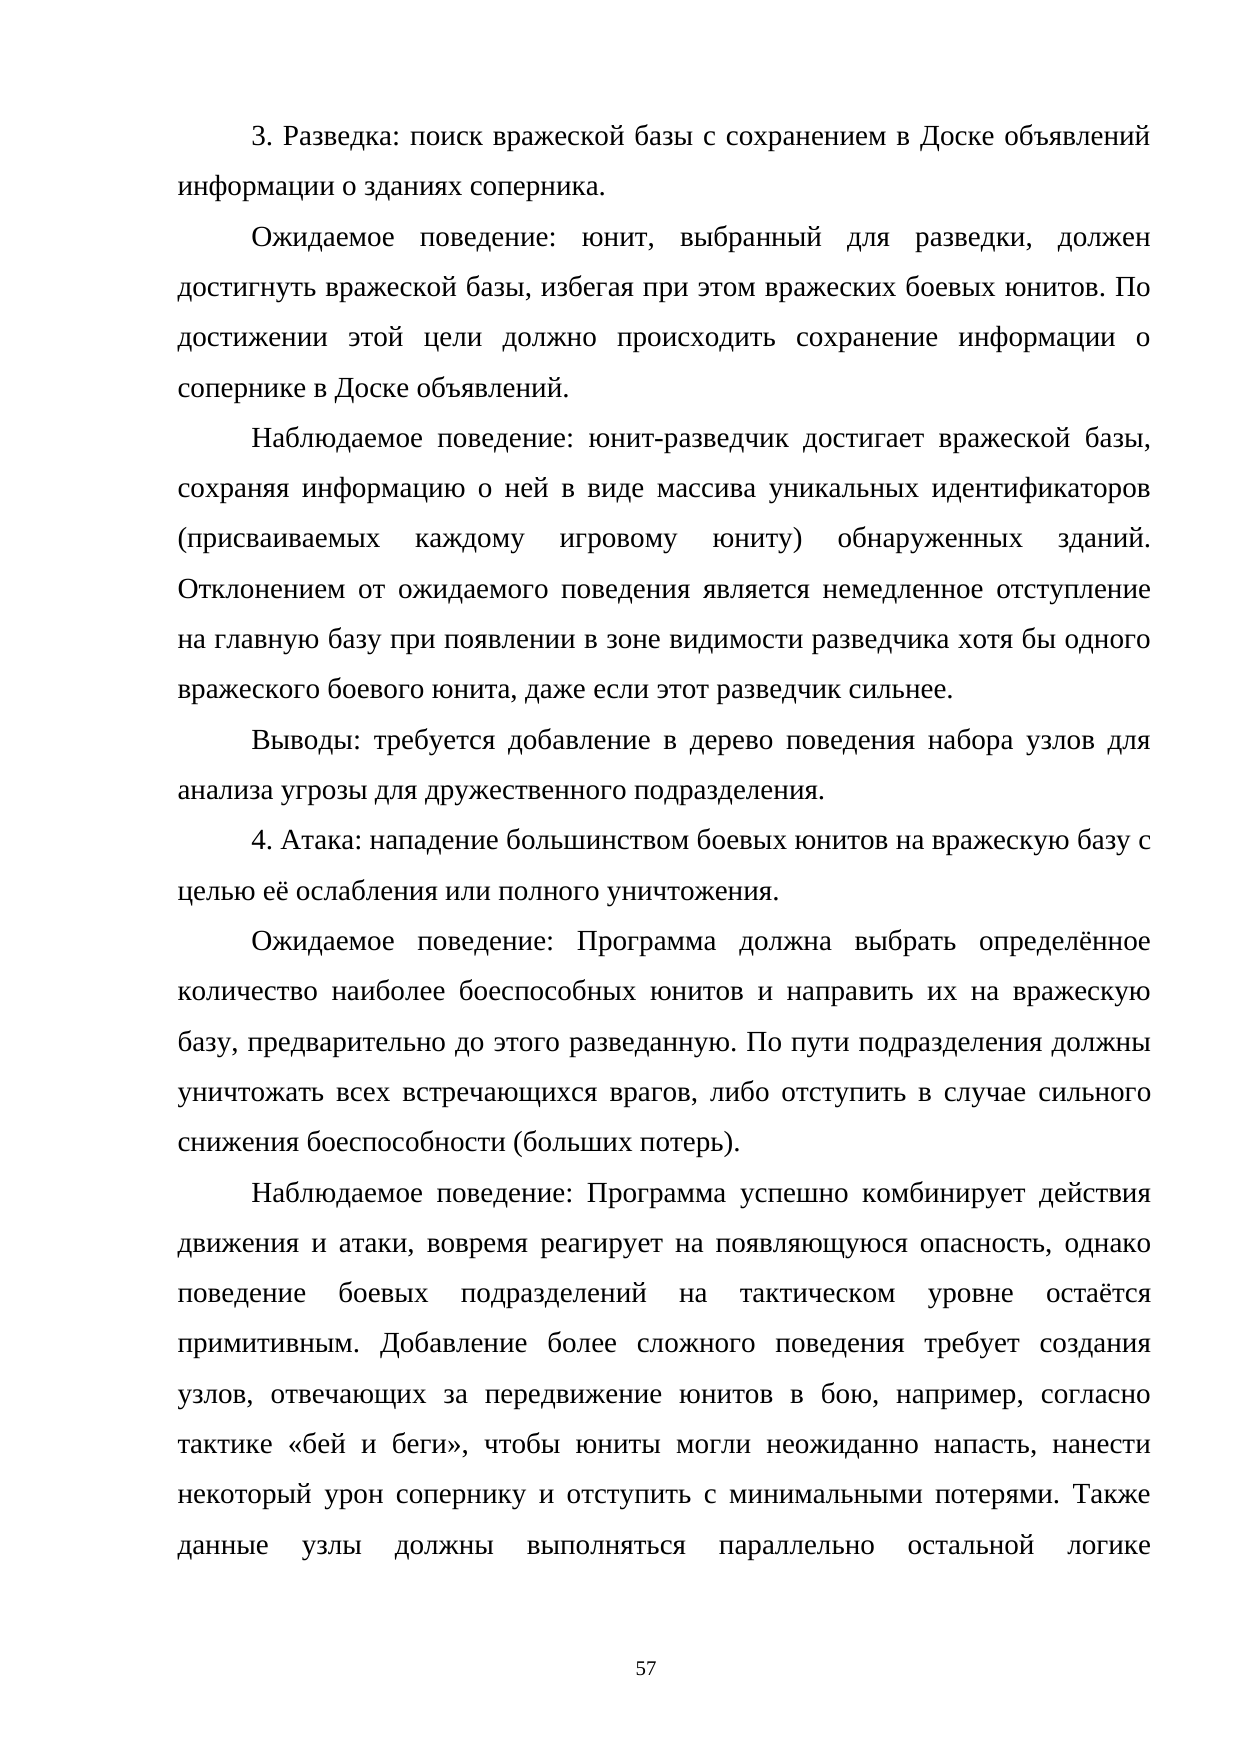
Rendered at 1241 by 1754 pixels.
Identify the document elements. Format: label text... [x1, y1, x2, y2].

text 4. Атака: нападение большинством боевых юнитов на вражескую базу с целью её ослабления или полного уничтожения. [177, 822, 1152, 906]
text Ожидаемое поведение: Программа должна выбрать определённое количество наиболее боеспособных юнитов и направить их на вражескую базу, предварительно до этого разведанную. По пути подразделения должны уничтожать всех встречающихся врагов, либо отступить в случае сильного снижения боеспособности (больших потерь). [177, 923, 1152, 1158]
text Ожидаемое поведение: юнит, выбранный для разведки, должен достигнуть вражеской базы, избегая при этом вражеских боевых юнитов. По достижении этой цели должно происходить сохранение информации о сопернике в Доске объявлений. [177, 219, 1152, 403]
text Наблюдаемое поведение: юнит-разведчик достигает вражеской базы, сохраняя информацию о ней в виде массива уникальных идентификаторов (присваиваемых каждому игровому юниту) обнаруженных зданий. Отклонением от ожидаемого поведения является немедленное отступление на главную базу при появлении в зоне видимости разведчика хотя бы одного вражеского боевого юнита, даже если этот разведчик сильнее. [177, 420, 1152, 705]
text 3. Разведка: поиск вражеской базы с сохранением в Доске объявлений информации о зданиях соперника. [177, 118, 1152, 202]
text Выводы: требуется добавление в дерево поведения набора узлов для анализа угрозы для дружественного подразделения. [177, 722, 1152, 806]
